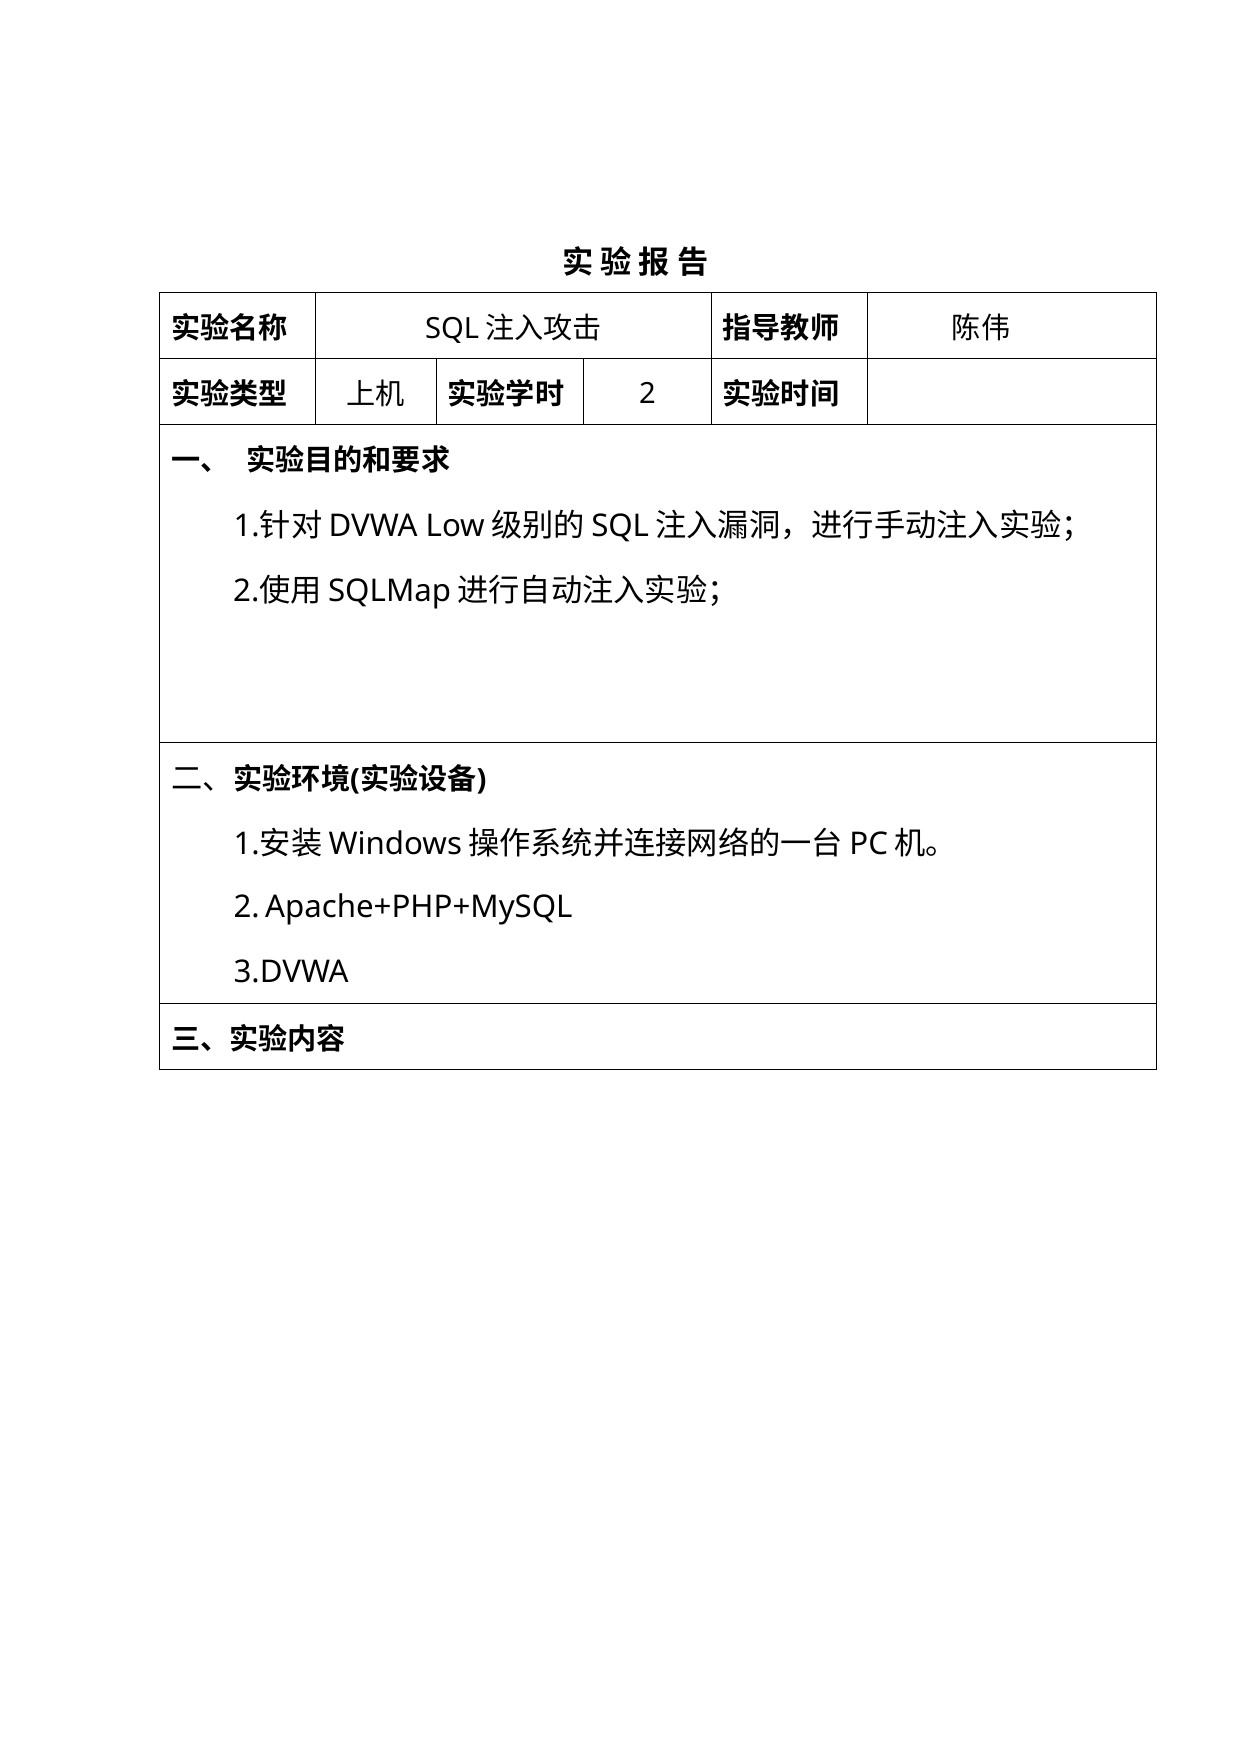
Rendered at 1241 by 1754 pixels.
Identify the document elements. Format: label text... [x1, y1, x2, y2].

table_cell 实验目的和要求 1.针对DVWA Low级别的SQL注入漏洞，进行手动注入实验； 2.使用SQLMap进行自动注入实验； [160, 425, 1156, 742]
table_cell [868, 359, 1156, 424]
text 实 验 报 告 [148, 227, 1122, 292]
table_cell 三、实验内容 1. 完成任务一步骤（6），把获得的所有用户名和密码的哈希值截图记录。 2. 完成任务二步骤（9），打开SQLMap拖下来的数据文件，并截图记录。 3.如果完成任务三中部分内容，可以截图记录其中重要的心得体会（选做）。 [160, 1004, 1156, 1069]
table_cell 实验学时 [437, 359, 583, 424]
table_cell 2 [584, 359, 711, 424]
table_header 陈伟 [868, 293, 1156, 358]
table_header 实验名称 [160, 293, 315, 358]
table_header 指导教师 [712, 293, 867, 358]
table_cell 实验时间 [712, 359, 867, 424]
table_cell 实验类型 [160, 359, 315, 424]
table_cell 二、实验环境(实验设备) 1.安装Windows操作系统并连接网络的一台PC机。 2. Apache+PHP+MySQL 3.DVWA [160, 743, 1156, 1003]
table_header SQL注入攻击 [316, 293, 711, 358]
table_cell 上机 [316, 359, 436, 424]
